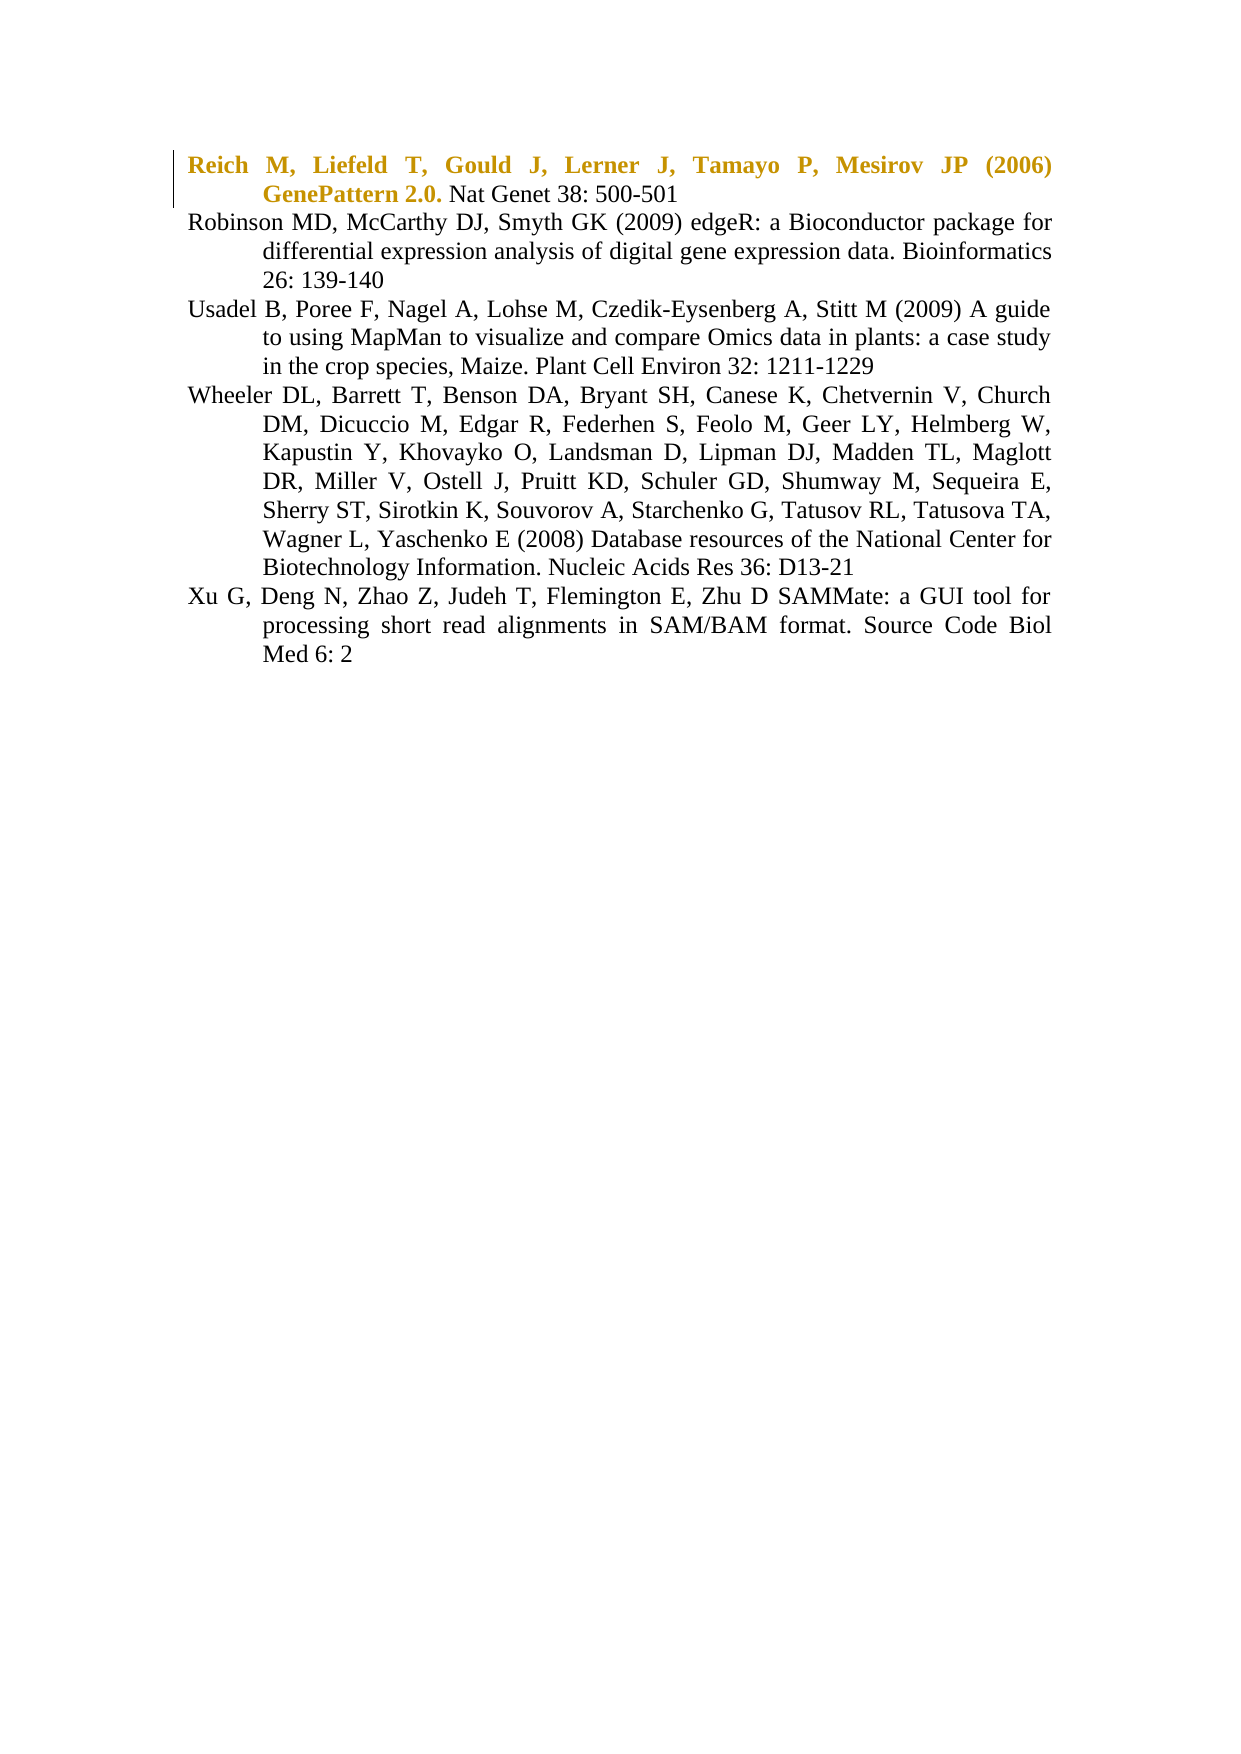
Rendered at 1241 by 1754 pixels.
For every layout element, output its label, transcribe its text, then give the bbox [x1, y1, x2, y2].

text Robinson MD, McCarthy DJ, Smyth GK (2009) edgeR: a Bioconductor package for differential expression analysis of digital gene expression data. Bioinformatics 26: 139-140 [187, 207, 1053, 294]
text Reich M, Liefeld T, Gould J, Lerner J, Tamayo P, Mesirov JP (2006) GenePattern 2.0. Nat Genet 38: 500-501 [187, 150, 1053, 207]
text Xu G, Deng N, Zhao Z, Judeh T, Flemington E, Zhu D SAMMate: a GUI tool for processing short read alignments in SAM/BAM format. Source Code Biol Med 6: 2 [187, 581, 1053, 667]
text Wheeler DL, Barrett T, Benson DA, Bryant SH, Canese K, Chetvernin V, Church DM, Dicuccio M, Edgar R, Federhen S, Feolo M, Geer LY, Helmberg W, Kapustin Y, Khovayko O, Landsman D, Lipman DJ, Madden TL, Maglott DR, Miller V, Ostell J, Pruitt KD, Schuler GD, Shumway M, Sequeira E, Sherry ST, Sirotkin K, Souvorov A, Starchenko G, Tatusov RL, Tatusova TA, Wagner L, Yaschenko E (2008) Database resources of the National Center for Biotechnology Information. Nucleic Acids Res 36: D13-21 [187, 380, 1053, 581]
text Usadel B, Poree F, Nagel A, Lohse M, Czedik-Eysenberg A, Stitt M (2009) A guide to using MapMan to visualize and compare Omics data in plants: a case study in the crop species, Maize. Plant Cell Environ 32: 1211-1229 [187, 294, 1053, 380]
